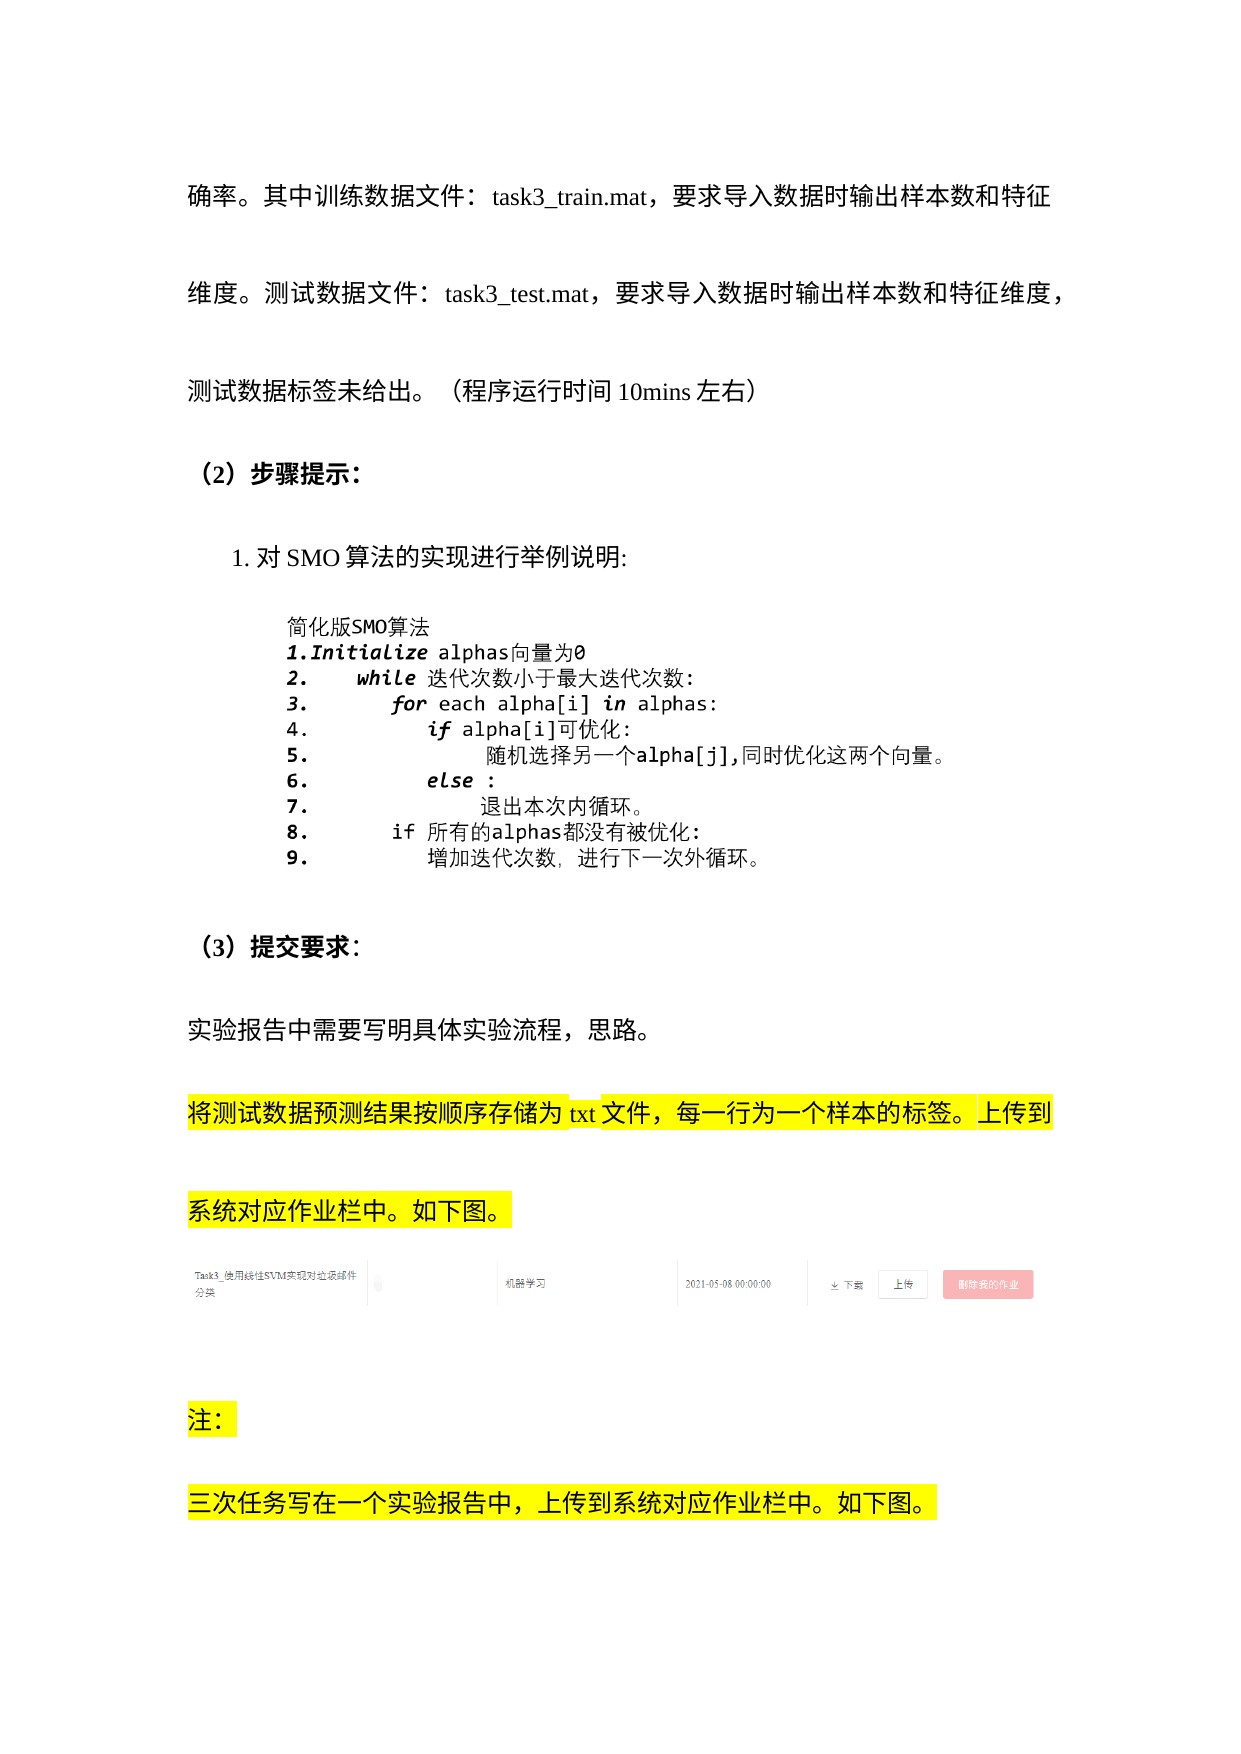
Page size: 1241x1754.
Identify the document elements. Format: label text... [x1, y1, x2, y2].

text （2）步骤提示： [187, 440, 1053, 505]
picture [273, 606, 967, 883]
text 实验报告中需要写明具体实验流程，思路。 [187, 996, 1053, 1061]
text 将测试数据预测结果按顺序存储为txt文件，每一行为一个样本的标签。上传到系统对应作业栏中。如下图。 [187, 1079, 1053, 1242]
picture [187, 1260, 1052, 1306]
text 1. 对SMO算法的实现进行举例说明: [187, 523, 1053, 588]
text 三次任务写在一个实验报告中，上传到系统对应作业栏中。如下图。 [187, 1469, 1053, 1534]
text 注： [187, 1386, 1053, 1451]
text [187, 162, 1053, 422]
text （3）提交要求： [187, 913, 1053, 978]
